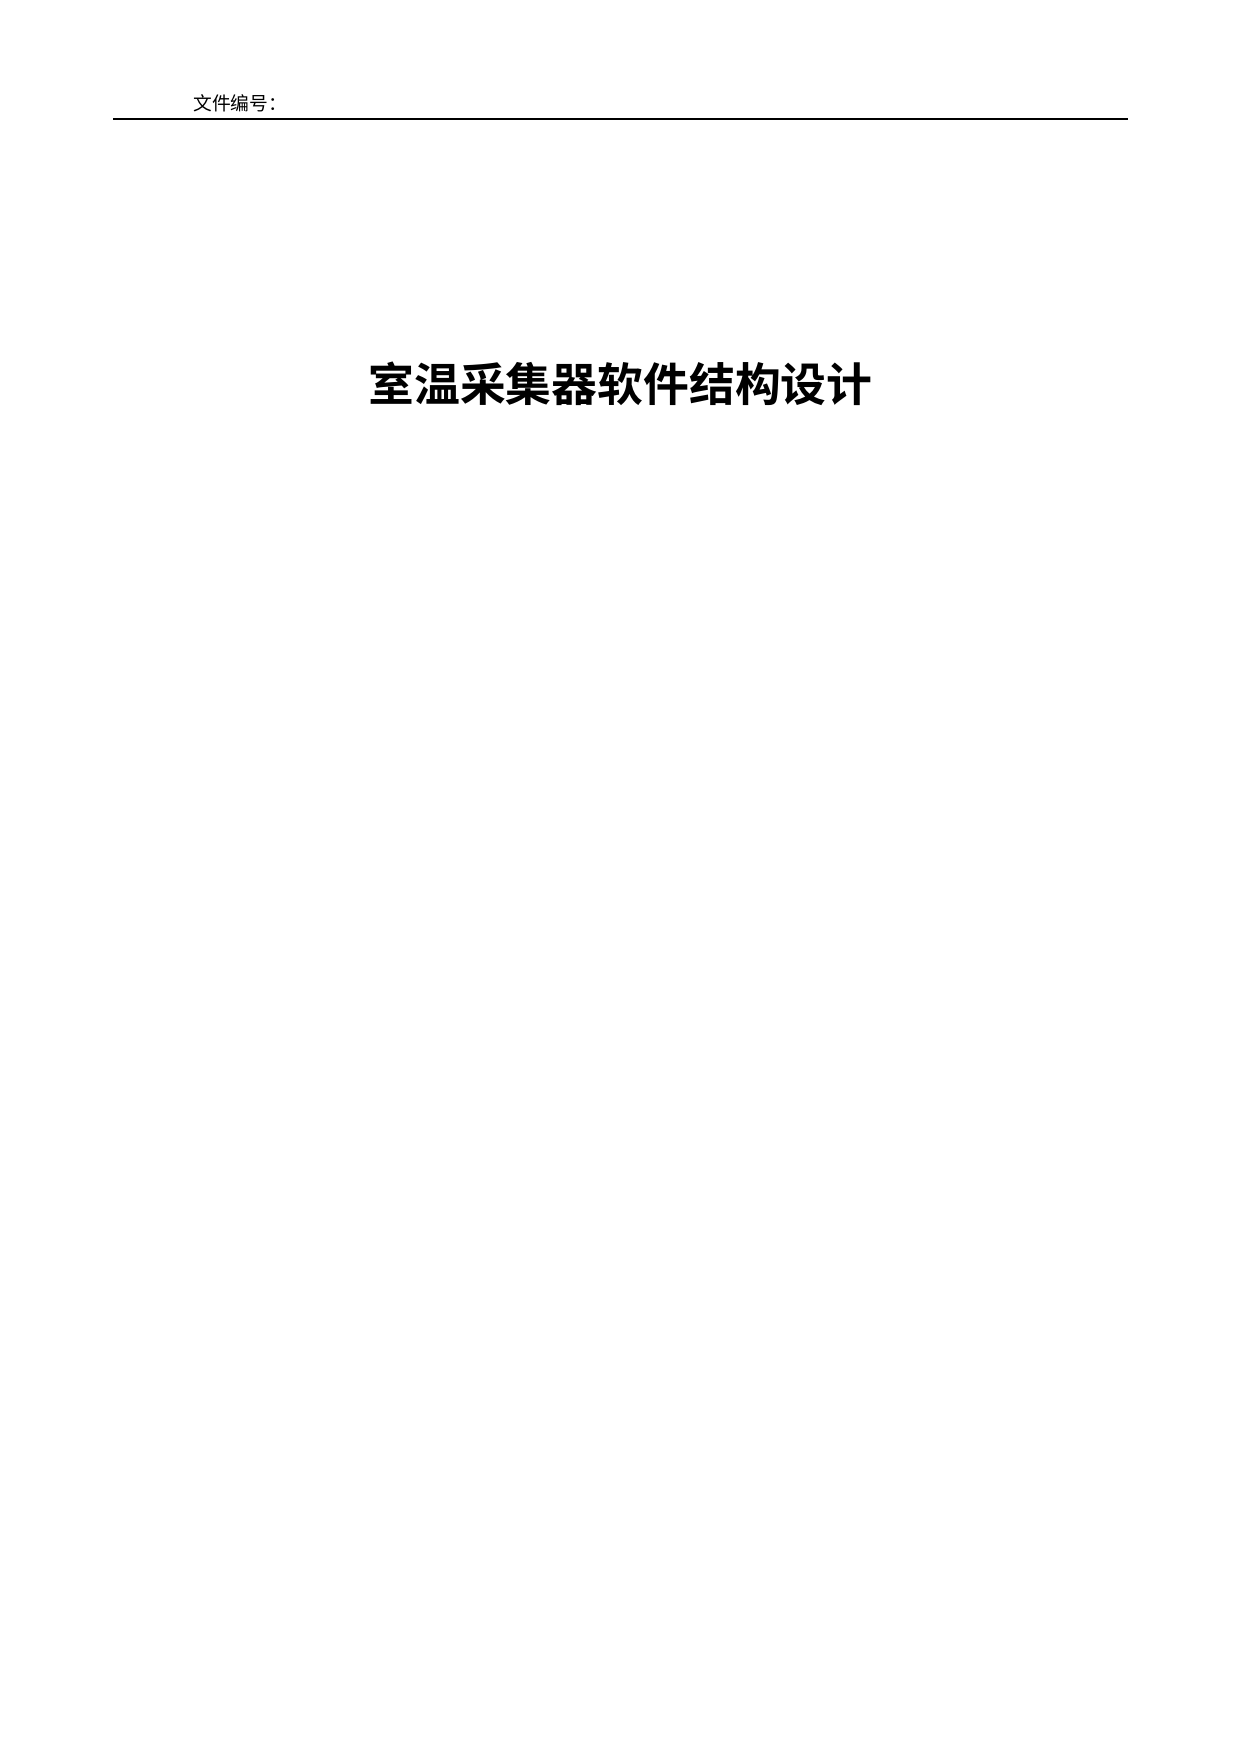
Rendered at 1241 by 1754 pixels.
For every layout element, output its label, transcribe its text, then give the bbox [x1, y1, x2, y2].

text 室温采集器软件结构设计 [112, 333, 1128, 430]
